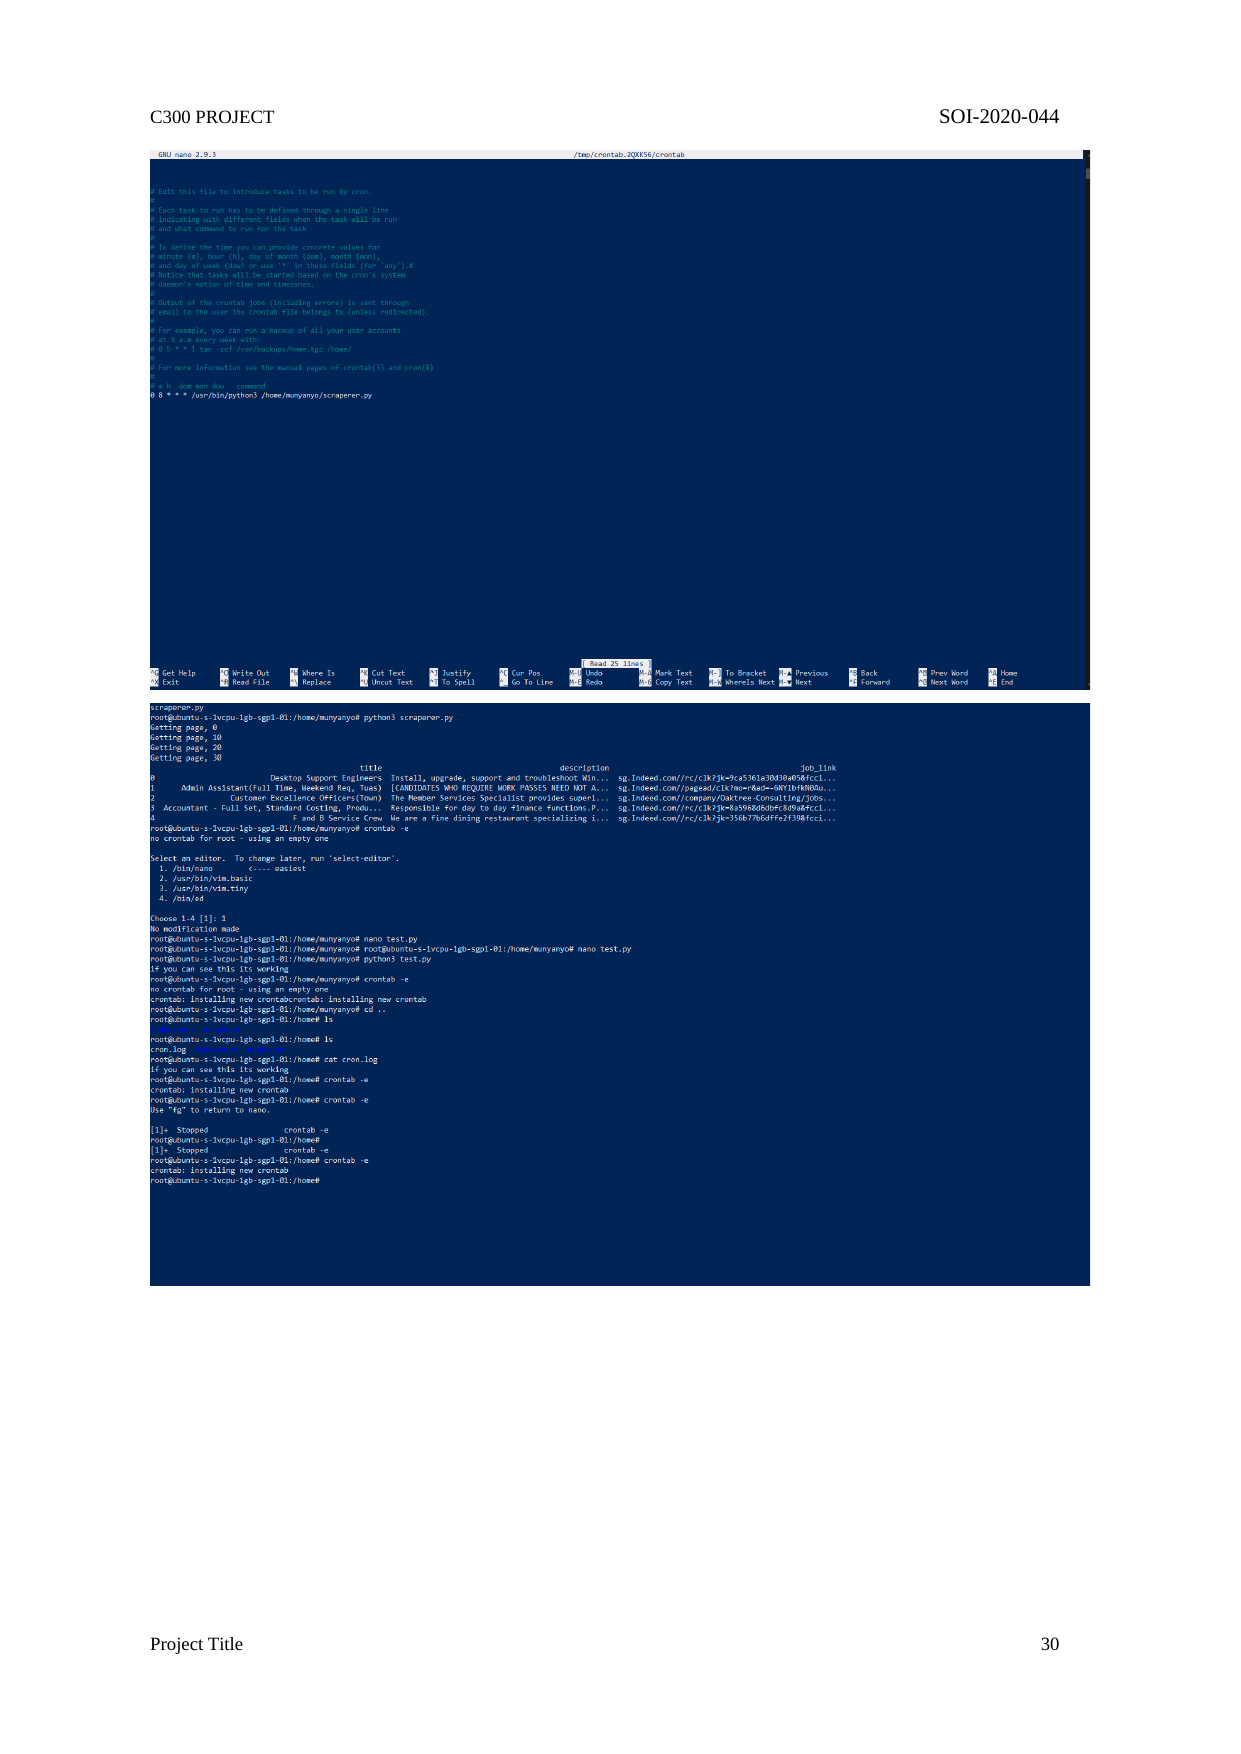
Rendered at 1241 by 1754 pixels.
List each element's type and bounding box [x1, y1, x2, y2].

picture [150, 150, 1091, 690]
picture [150, 703, 1091, 1286]
